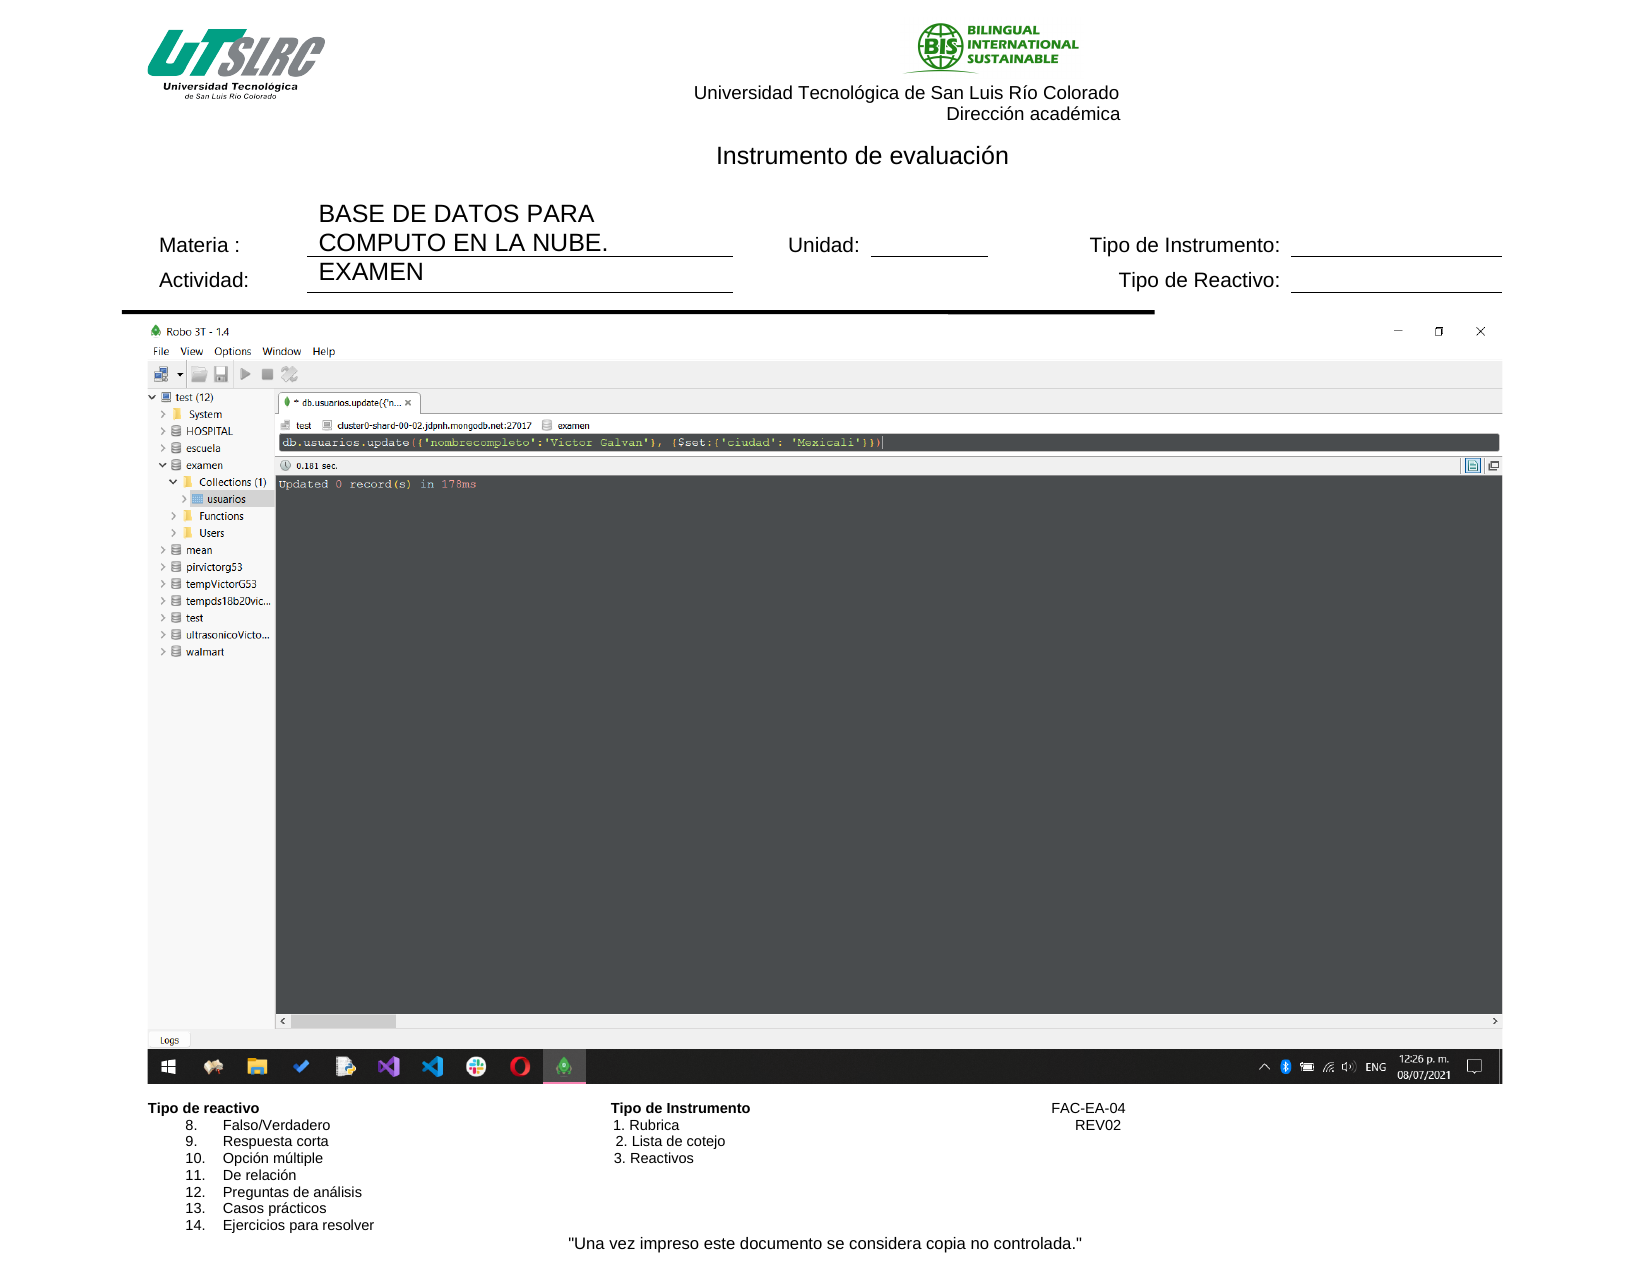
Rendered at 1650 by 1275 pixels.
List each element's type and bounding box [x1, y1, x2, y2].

picture [147, 321, 1503, 1084]
picture [900, 17, 1085, 79]
picture [147, 29, 325, 99]
